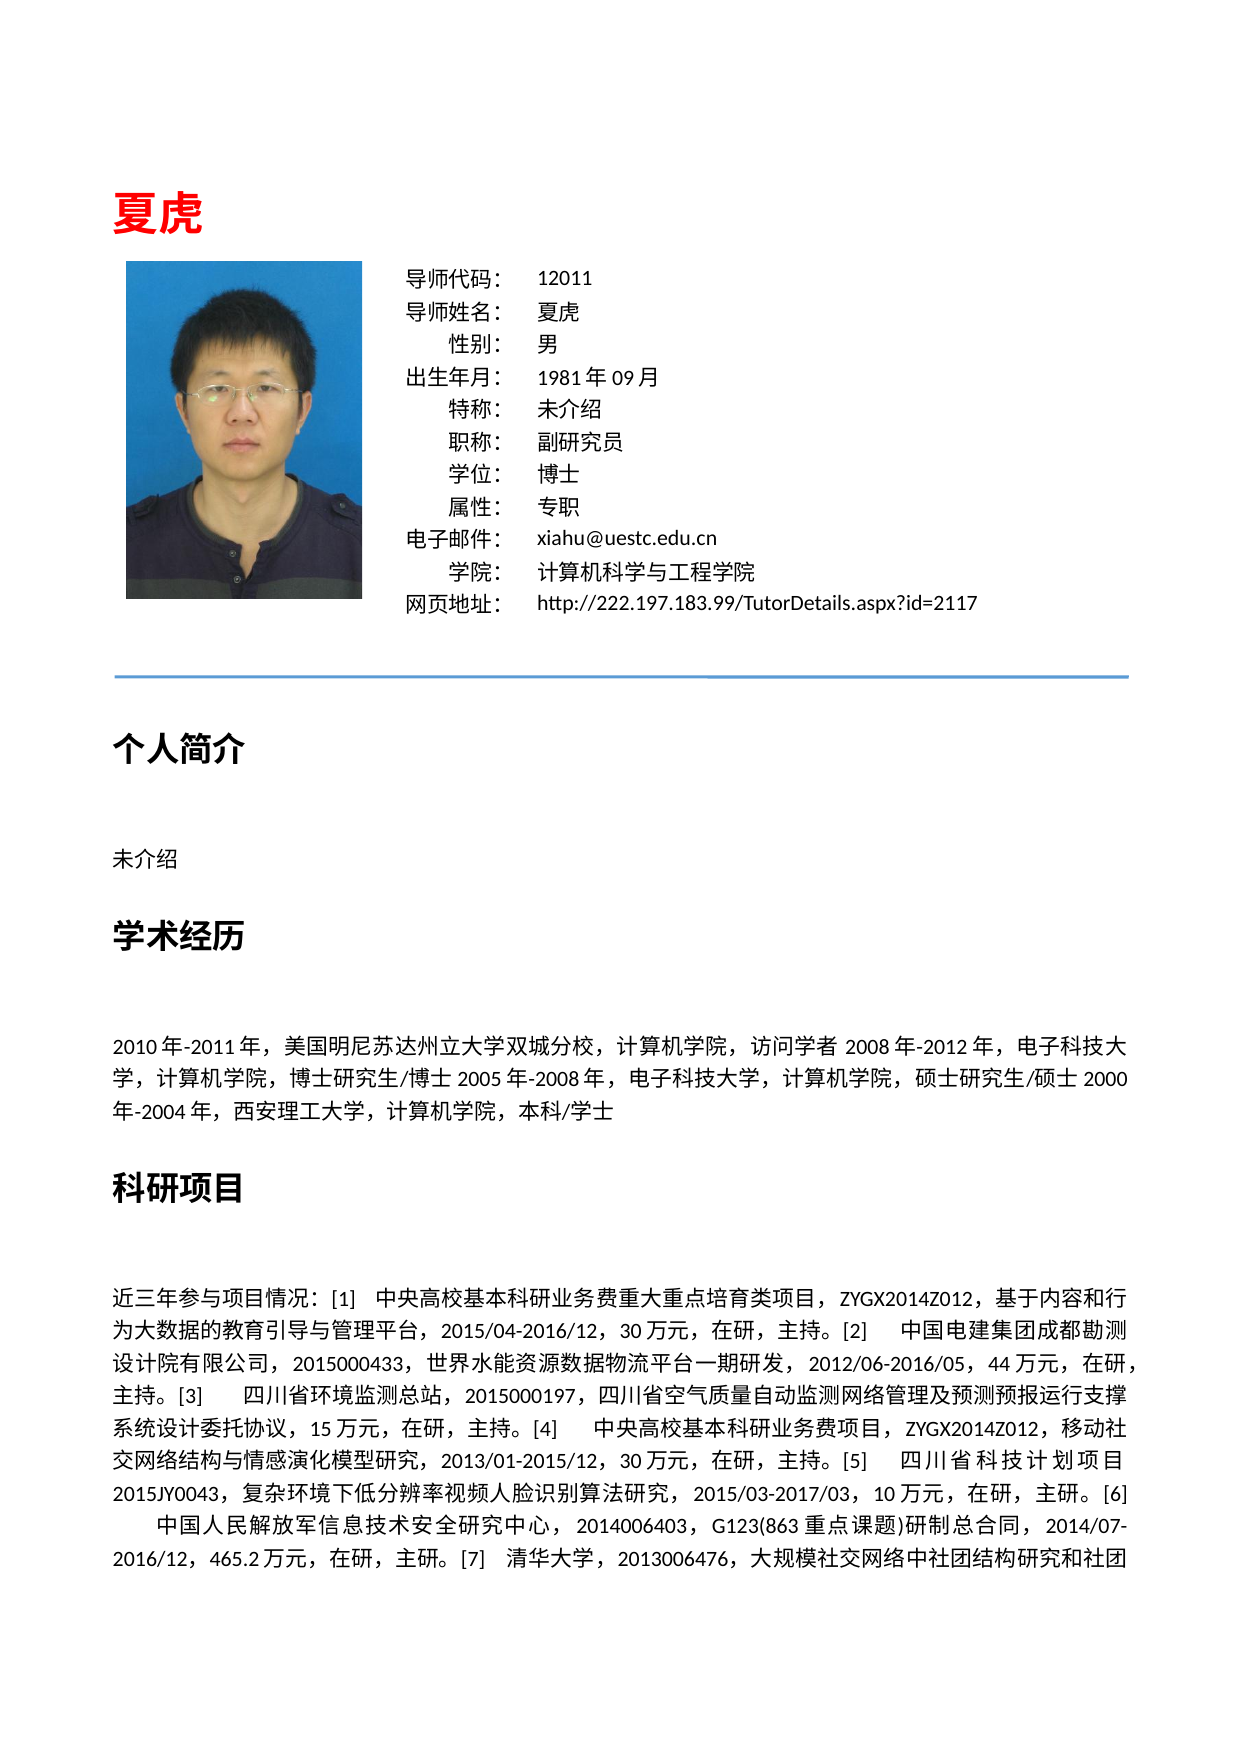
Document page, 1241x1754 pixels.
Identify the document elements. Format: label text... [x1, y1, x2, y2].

subtitle 学术经历 [112, 901, 1128, 966]
subtitle 夏虎 [112, 162, 1128, 259]
text 未介绍 [112, 842, 1128, 874]
table_header [375, 262, 1125, 655]
table_header [115, 262, 375, 655]
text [112, 1280, 1128, 1573]
picture [126, 261, 363, 599]
text 2010年-2011年，美国明尼苏达州立大学双城分校，计算机学院，访问学者2008年-2012年，电子科技大学，计算机学院，博士研究生/博士2005年-2008年，电子科技大学，计算机学院，硕士研究生/硕士2000年-2004年，西安理工大学，计算机学院，本科/学士 [112, 1028, 1128, 1126]
subtitle 科研项目 [112, 1153, 1128, 1218]
subtitle 个人简介 [112, 714, 1128, 779]
